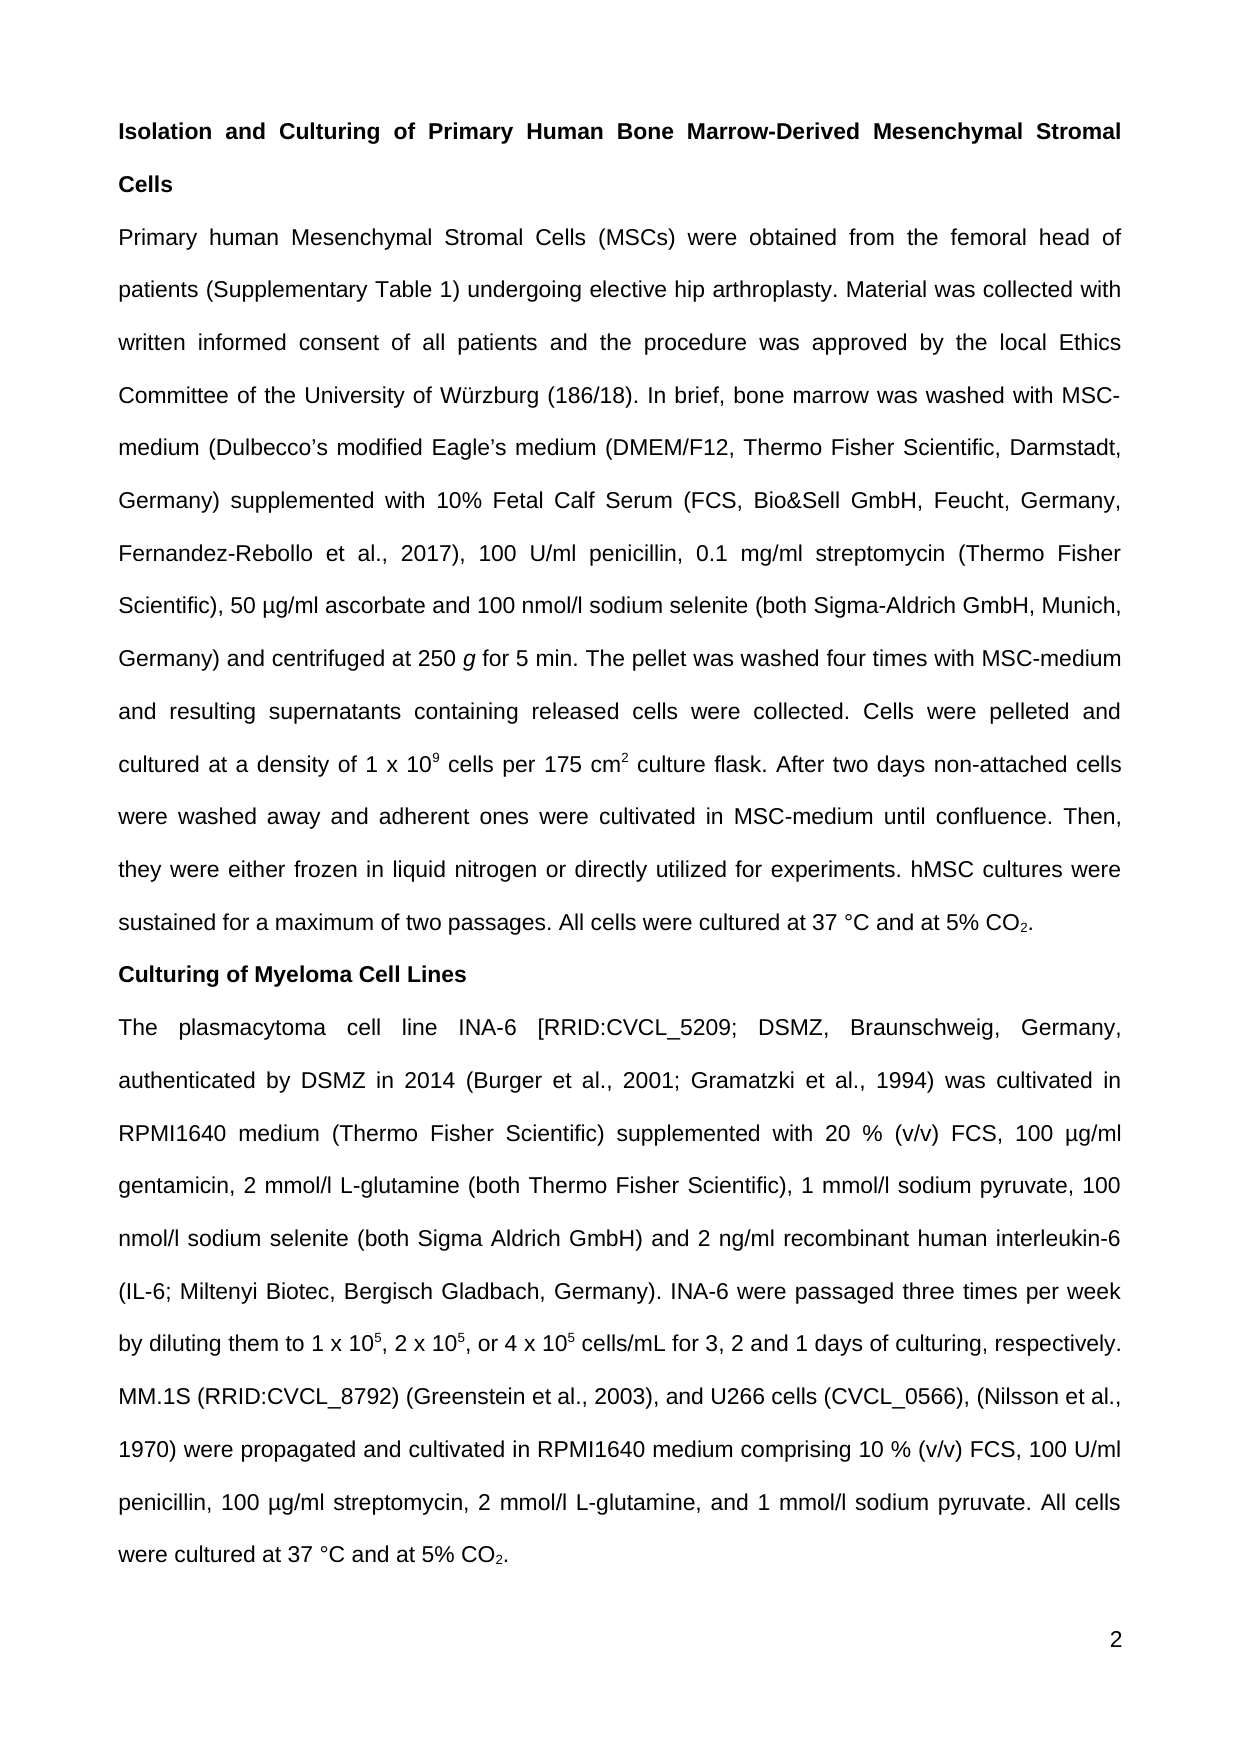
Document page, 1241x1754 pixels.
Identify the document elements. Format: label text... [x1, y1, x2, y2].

text Primary human Mesenchymal Stromal Cells (MSCs) were obtained from the femoral head of patients (Supplementary Table 1) undergoing elective hip arthroplasty. Material was collected with written informed consent of all patients and the procedure was approved by the local Ethics Committee of the University of Würzburg (186/18). In brief, bone marrow was washed with MSC-medium (Dulbecco’s modified Eagle’s medium (DMEM/F12, Thermo Fisher Scientific, Darmstadt, Germany) supplemented with 10% Fetal Calf Serum (FCS, Bio&Sell GmbH, Feucht, Germany, Fernandez-Rebollo et al., 2017), 100 U/ml penicillin, 0.1 mg/ml streptomycin (Thermo Fisher Scientific), 50 µg/ml ascorbate and 100 nmol/l sodium selenite (both Sigma-Aldrich GmbH, Munich, Germany) and centrifuged at 250 g for 5 min. The pellet was washed four times with MSC-medium and resulting supernatants containing released cells were collected. Cells were pelleted and cultured at a density of 1 x 109 cells per 175 cm2 culture flask. After two days non-attached cells were washed away and adherent ones were cultivated in MSC-medium until confluence. Then, they were either frozen in liquid nitrogen or directly utilized for experiments. hMSC cultures were sustained for a maximum of two passages. All cells were cultured at 37 °C and at 5% CO2. [118, 223, 1122, 935]
text The plasmacytoma cell line INA-6 [RRID:CVCL_5209; DSMZ, Braunschweig, Germany, authenticated by DSMZ in 2014 (Burger et al., 2001; Gramatzki et al., 1994) was cultivated in RPMI1640 medium (Thermo Fisher Scientific) supplemented with 20 % (v/v) FCS, 100 µg/ml gentamicin, 2 mmol/l L-glutamine (both Thermo Fisher Scientific), 1 mmol/l sodium pyruvate, 100 nmol/l sodium selenite (both Sigma Aldrich GmbH) and 2 ng/ml recombinant human interleukin-6 (IL-6; Miltenyi Biotec, Bergisch Gladbach, Germany). INA-6 were passaged three times per week by diluting them to 1 x 105, 2 x 105, or 4 x 105 cells/mL for 3, 2 and 1 days of culturing, respectively. MM.1S (RRID:CVCL_8792) (Greenstein et al., 2003), and U266 cells (CVCL_0566), (Nilsson et al., 1970) were propagated and cultivated in RPMI1640 medium comprising 10 % (v/v) FCS, 100 U/ml penicillin, 100 µg/ml streptomycin, 2 mmol/l L-glutamine, and 1 mmol/l sodium pyruvate. All cells were cultured at 37 °C and at 5% CO2. [118, 1014, 1122, 1567]
subtitle Culturing of Myeloma Cell Lines [118, 961, 1122, 988]
subtitle Isolation and Culturing of Primary Human Bone Marrow-Derived Mesenchymal Stromal Cells [118, 118, 1122, 197]
